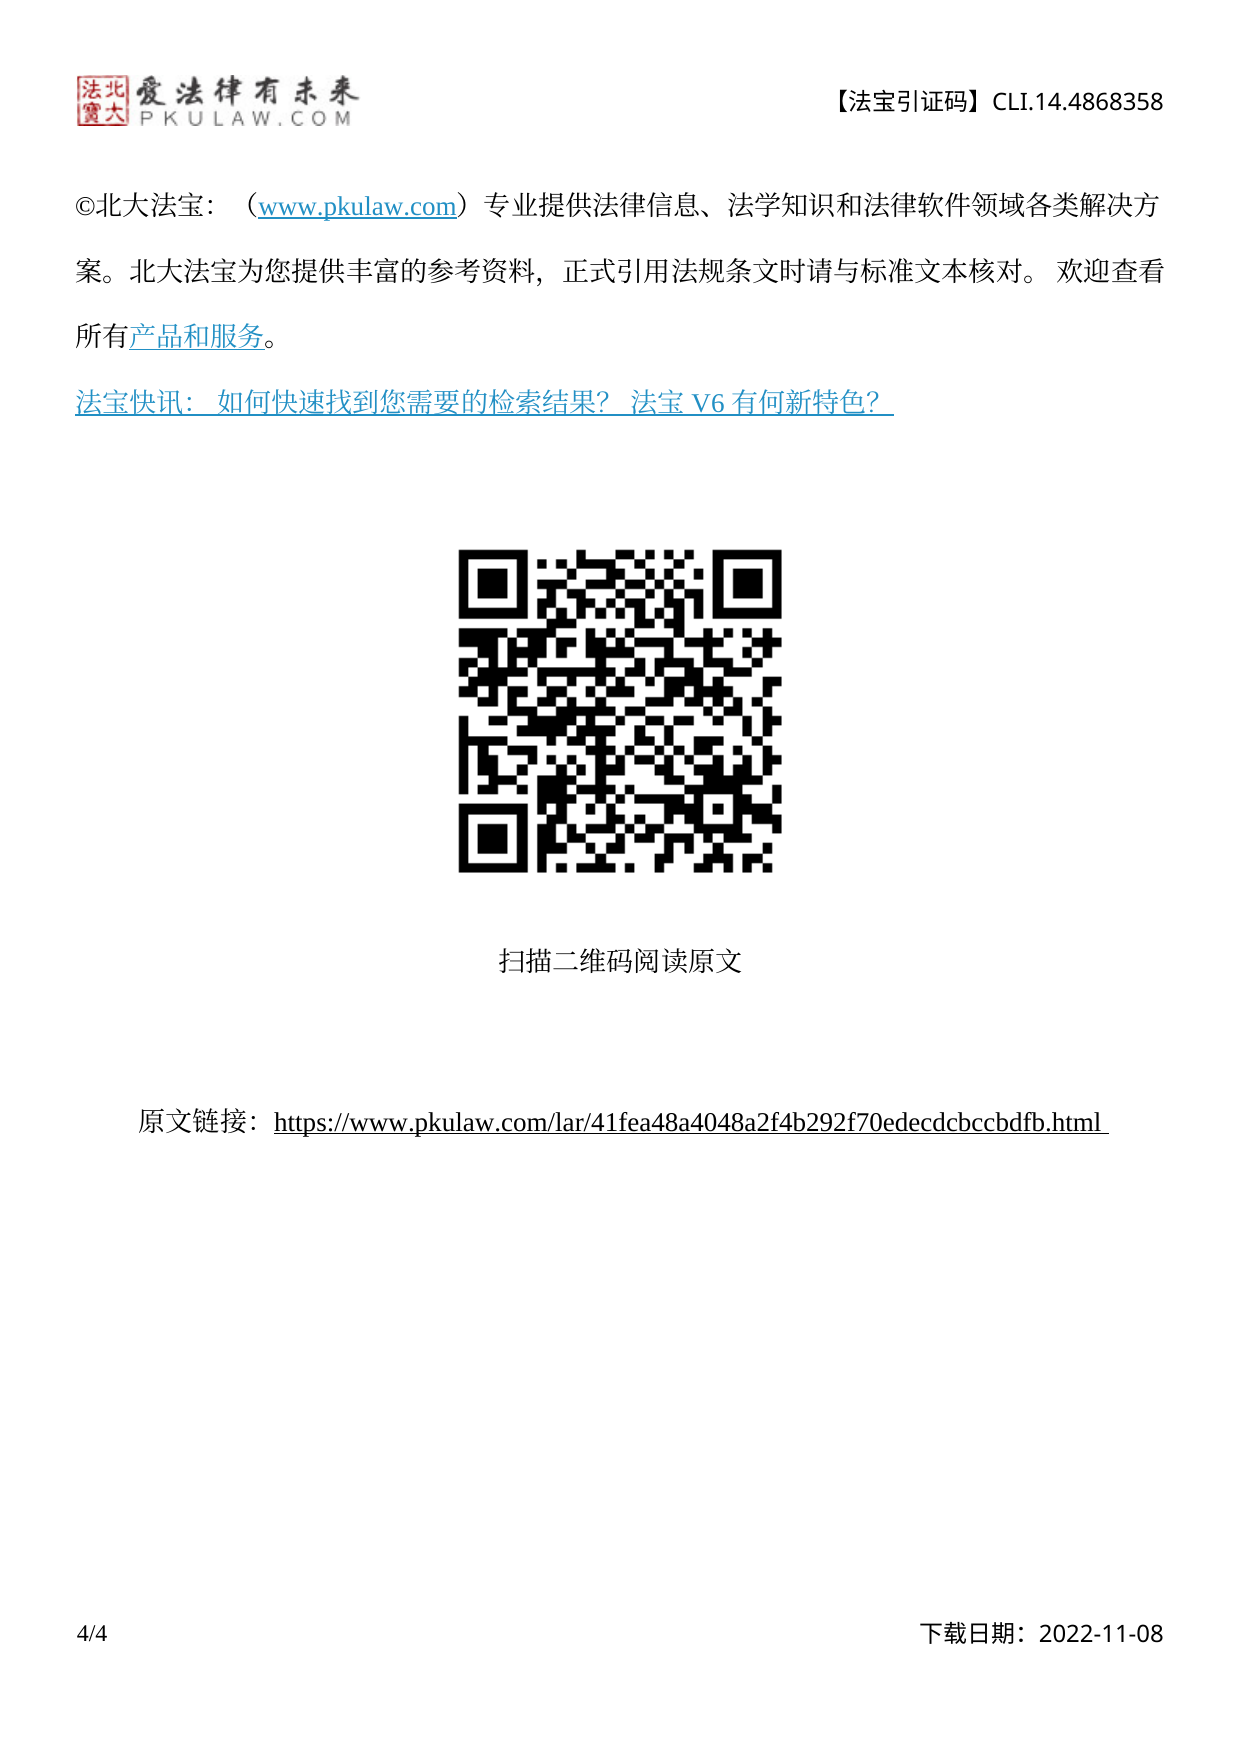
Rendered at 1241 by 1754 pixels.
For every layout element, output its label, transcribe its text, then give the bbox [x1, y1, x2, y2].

text 扫描二维码阅读原文 [169, 912, 1071, 978]
text 原文链接：https://www.pkulaw.com/lar/41fea48a4048a2f4b292f70edecdcbccbdfb.html [75, 1071, 1165, 1137]
picture [420, 511, 821, 912]
text ©北大法宝：（www.pkulaw.com）专业提供法律信息、法学知识和法律软件领域各类解决方案。北大法宝为您提供丰富的参考资料，正式引用法规条文时请与标准文本核对。 欢迎查看所有产品和服务。 法宝快讯： 如何快速找到您需要的检索结果？ 法宝 V6 有何新特色？ [75, 156, 1165, 418]
picture [76, 75, 361, 126]
